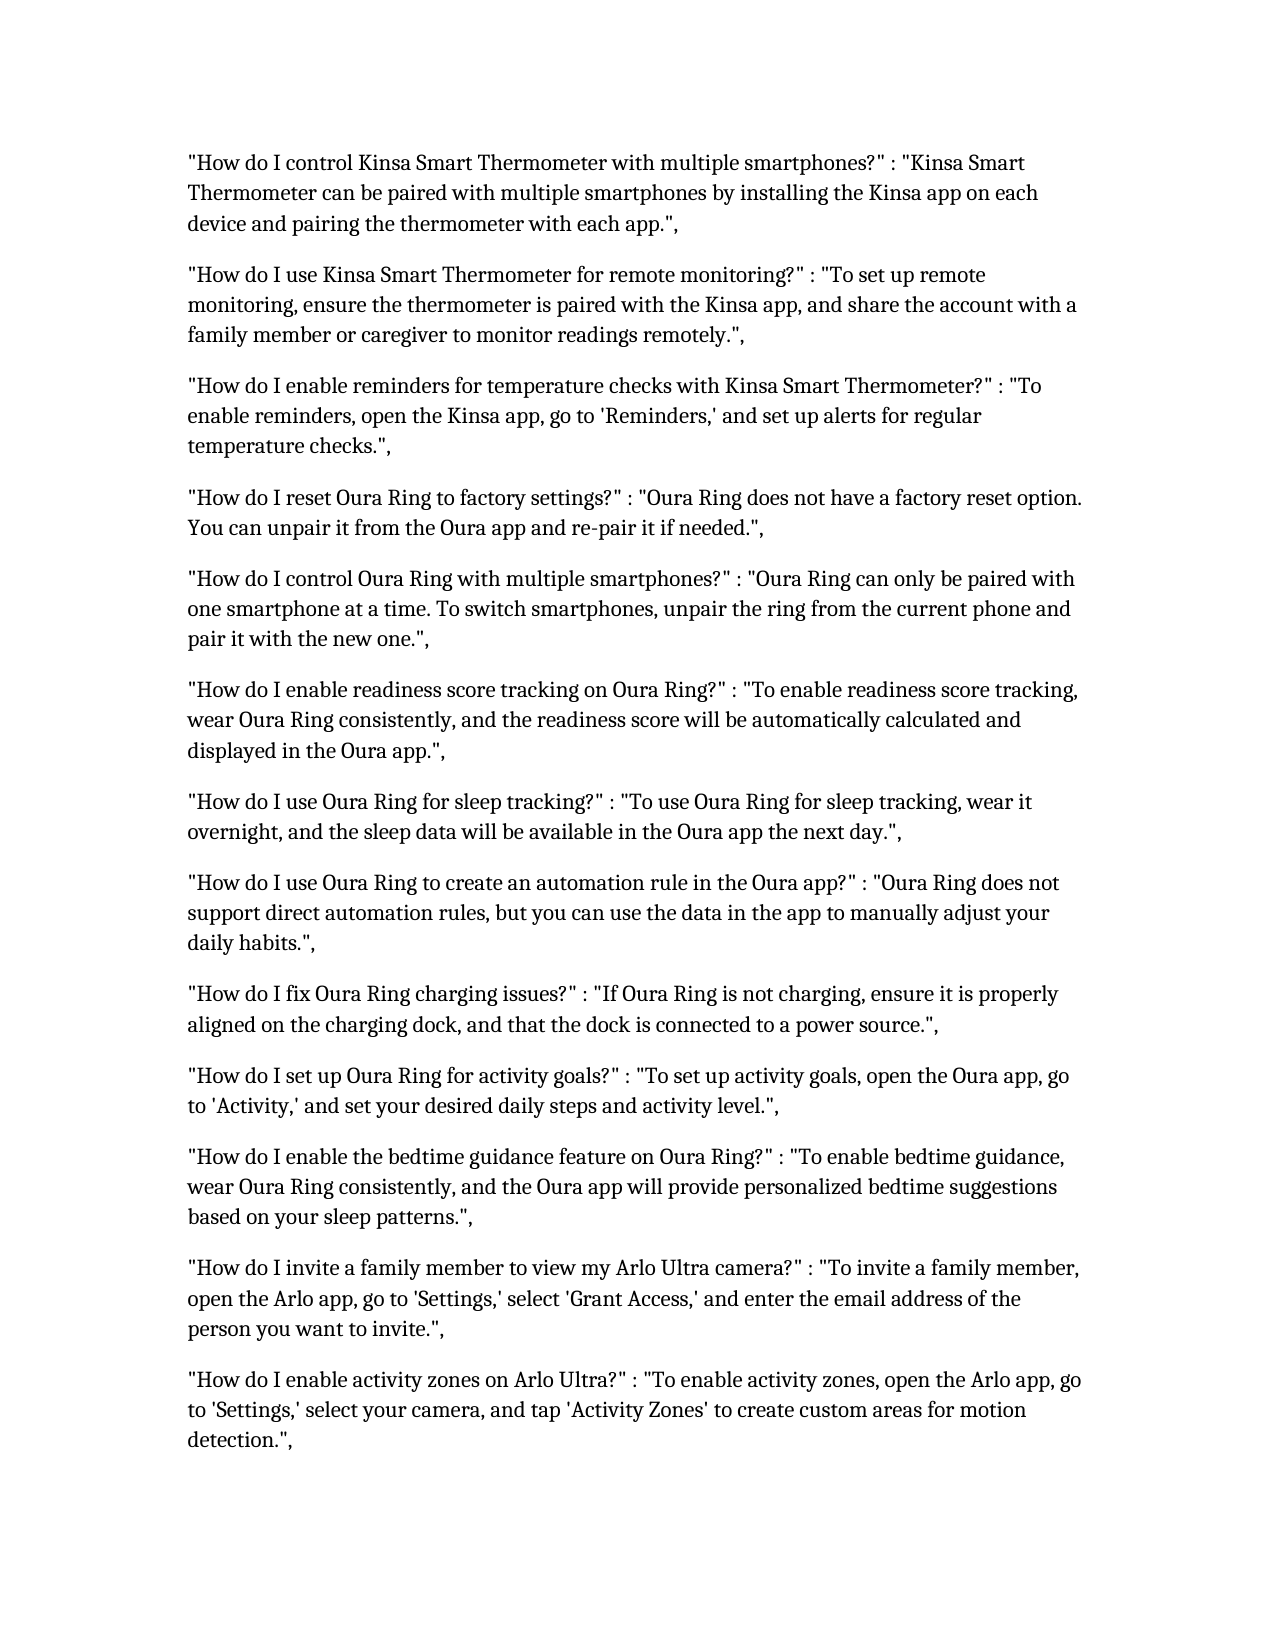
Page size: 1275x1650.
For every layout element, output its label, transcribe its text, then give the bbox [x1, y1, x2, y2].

text "How do I invite a family member to view my Arlo Ultra camera?" : "To invite a family member, open the Arlo app, go to 'Settings,' select 'Grant Access,' and enter the email address of the person you want to invite.", [187, 1255, 1087, 1342]
text "How do I reset Oura Ring to factory settings?" : "Oura Ring does not have a factory reset option. You can unpair it from the Oura app and re-pair it if needed.", [187, 484, 1087, 541]
text "How do I set up Oura Ring for activity goals?" : "To set up activity goals, open the Oura app, go to 'Activity,' and set your desired daily steps and activity level.", [187, 1062, 1087, 1119]
text "How do I control Kinsa Smart Thermometer with multiple smartphones?" : "Kinsa Smart Thermometer can be paired with multiple smartphones by installing the Kinsa app on each device and pairing the thermometer with each app.", [187, 150, 1087, 237]
text "How do I enable activity zones on Arlo Ultra?" : "To enable activity zones, open the Arlo app, go to 'Settings,' select your camera, and tap 'Activity Zones' to create custom areas for motion detection.", [187, 1367, 1087, 1453]
text "How do I control Oura Ring with multiple smartphones?" : "Oura Ring can only be paired with one smartphone at a time. To switch smartphones, unpair the ring from the current phone and pair it with the new one.", [187, 566, 1087, 652]
text "How do I enable reminders for temperature checks with Kinsa Smart Thermometer?" : "To enable reminders, open the Kinsa app, go to 'Reminders,' and set up alerts for regular temperature checks.", [187, 373, 1087, 460]
text "How do I use Kinsa Smart Thermometer for remote monitoring?" : "To set up remote monitoring, ensure the thermometer is paired with the Kinsa app, and share the account with a family member or caregiver to monitor readings remotely.", [187, 261, 1087, 348]
text "How do I enable the bedtime guidance feature on Oura Ring?" : "To enable bedtime guidance, wear Oura Ring consistently, and the Oura app will provide personalized bedtime suggestions based on your sleep patterns.", [187, 1144, 1087, 1231]
text "How do I fix Oura Ring charging issues?" : "If Oura Ring is not charging, ensure it is properly aligned on the charging dock, and that the dock is connected to a power source.", [187, 981, 1087, 1038]
text "How do I enable readiness score tracking on Oura Ring?" : "To enable readiness score tracking, wear Oura Ring consistently, and the readiness score will be automatically calculated and displayed in the Oura app.", [187, 677, 1087, 764]
text "How do I use Oura Ring to create an automation rule in the Oura app?" : "Oura Ring does not support direct automation rules, but you can use the data in the app to manually adjust your daily habits.", [187, 870, 1087, 957]
text "How do I use Oura Ring for sleep tracking?" : "To use Oura Ring for sleep tracking, wear it overnight, and the sleep data will be available in the Oura app the next day.", [187, 788, 1087, 845]
